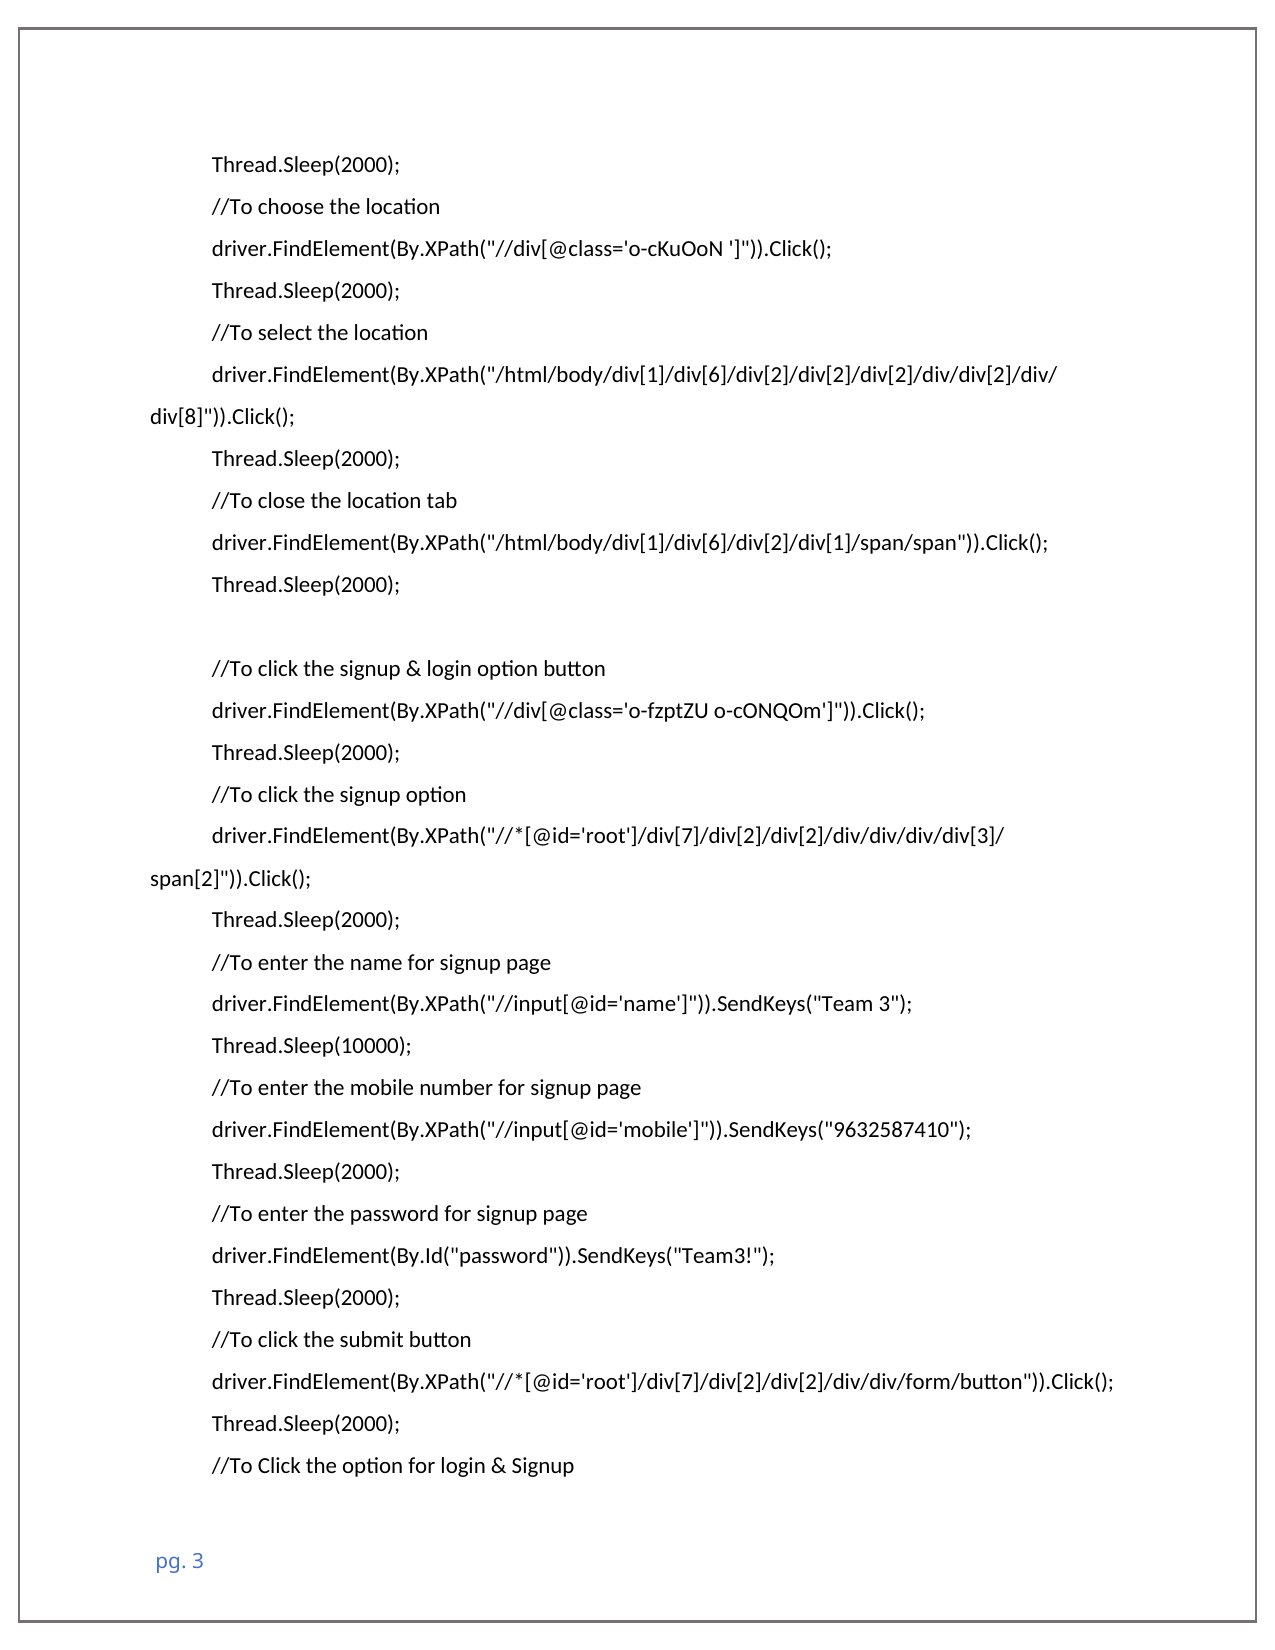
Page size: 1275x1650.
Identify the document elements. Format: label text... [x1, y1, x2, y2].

text driver.FindElement(By.XPath("//*[@id='root']/div[7]/div[2]/div[2]/div/div/div/div[3]/span[2]")).Click(); [150, 822, 1125, 892]
text driver.FindElement(By.XPath("//input[@id='mobile']")).SendKeys("9632587410"); [150, 1116, 1125, 1143]
text driver.FindElement(By.XPath("/html/body/div[1]/div[6]/div[2]/div[2]/div[2]/div/div[2]/div/div[8]")).Click(); [150, 360, 1125, 430]
text //To choose the location [150, 192, 1125, 220]
text //To enter the name for signup page [150, 948, 1125, 976]
text Thread.Sleep(2000); [150, 906, 1125, 934]
text //To click the signup & login option button [150, 654, 1125, 682]
text //To click the signup option [150, 780, 1125, 808]
text Thread.Sleep(2000); [150, 444, 1125, 472]
text Thread.Sleep(2000); [150, 570, 1125, 598]
text driver.FindElement(By.XPath("//*[@id='root']/div[7]/div[2]/div[2]/div/div/form/button")).Click(); [150, 1367, 1125, 1395]
text //To select the location [150, 318, 1125, 346]
text driver.FindElement(By.XPath("//div[@class='o-cKuOoN ']")).Click(); [150, 234, 1125, 262]
text driver.FindElement(By.Id("password")).SendKeys("Team3!"); [150, 1241, 1125, 1269]
text //To enter the password for signup page [150, 1199, 1125, 1227]
text Thread.Sleep(2000); [150, 738, 1125, 766]
text //To enter the mobile number for signup page [150, 1073, 1125, 1102]
text //To close the location tab [150, 486, 1125, 514]
text //To click the submit button [150, 1325, 1125, 1353]
text Thread.Sleep(2000); [150, 1409, 1125, 1437]
text driver.FindElement(By.XPath("//div[@class='o-fzptZU o-cONQOm']")).Click(); [150, 696, 1125, 724]
text driver.FindElement(By.XPath("//input[@id='name']")).SendKeys("Team 3"); [150, 989, 1125, 1018]
text Thread.Sleep(2000); [150, 1157, 1125, 1186]
text Thread.Sleep(2000); [150, 276, 1125, 304]
text Thread.Sleep(10000); [150, 1032, 1125, 1059]
text driver.FindElement(By.XPath("/html/body/div[1]/div[6]/div[2]/div[1]/span/span")).Click(); [150, 528, 1125, 556]
text Thread.Sleep(2000); [150, 150, 1125, 178]
text Thread.Sleep(2000); [150, 1283, 1125, 1311]
text //To Click the option for login & Signup [150, 1451, 1125, 1479]
